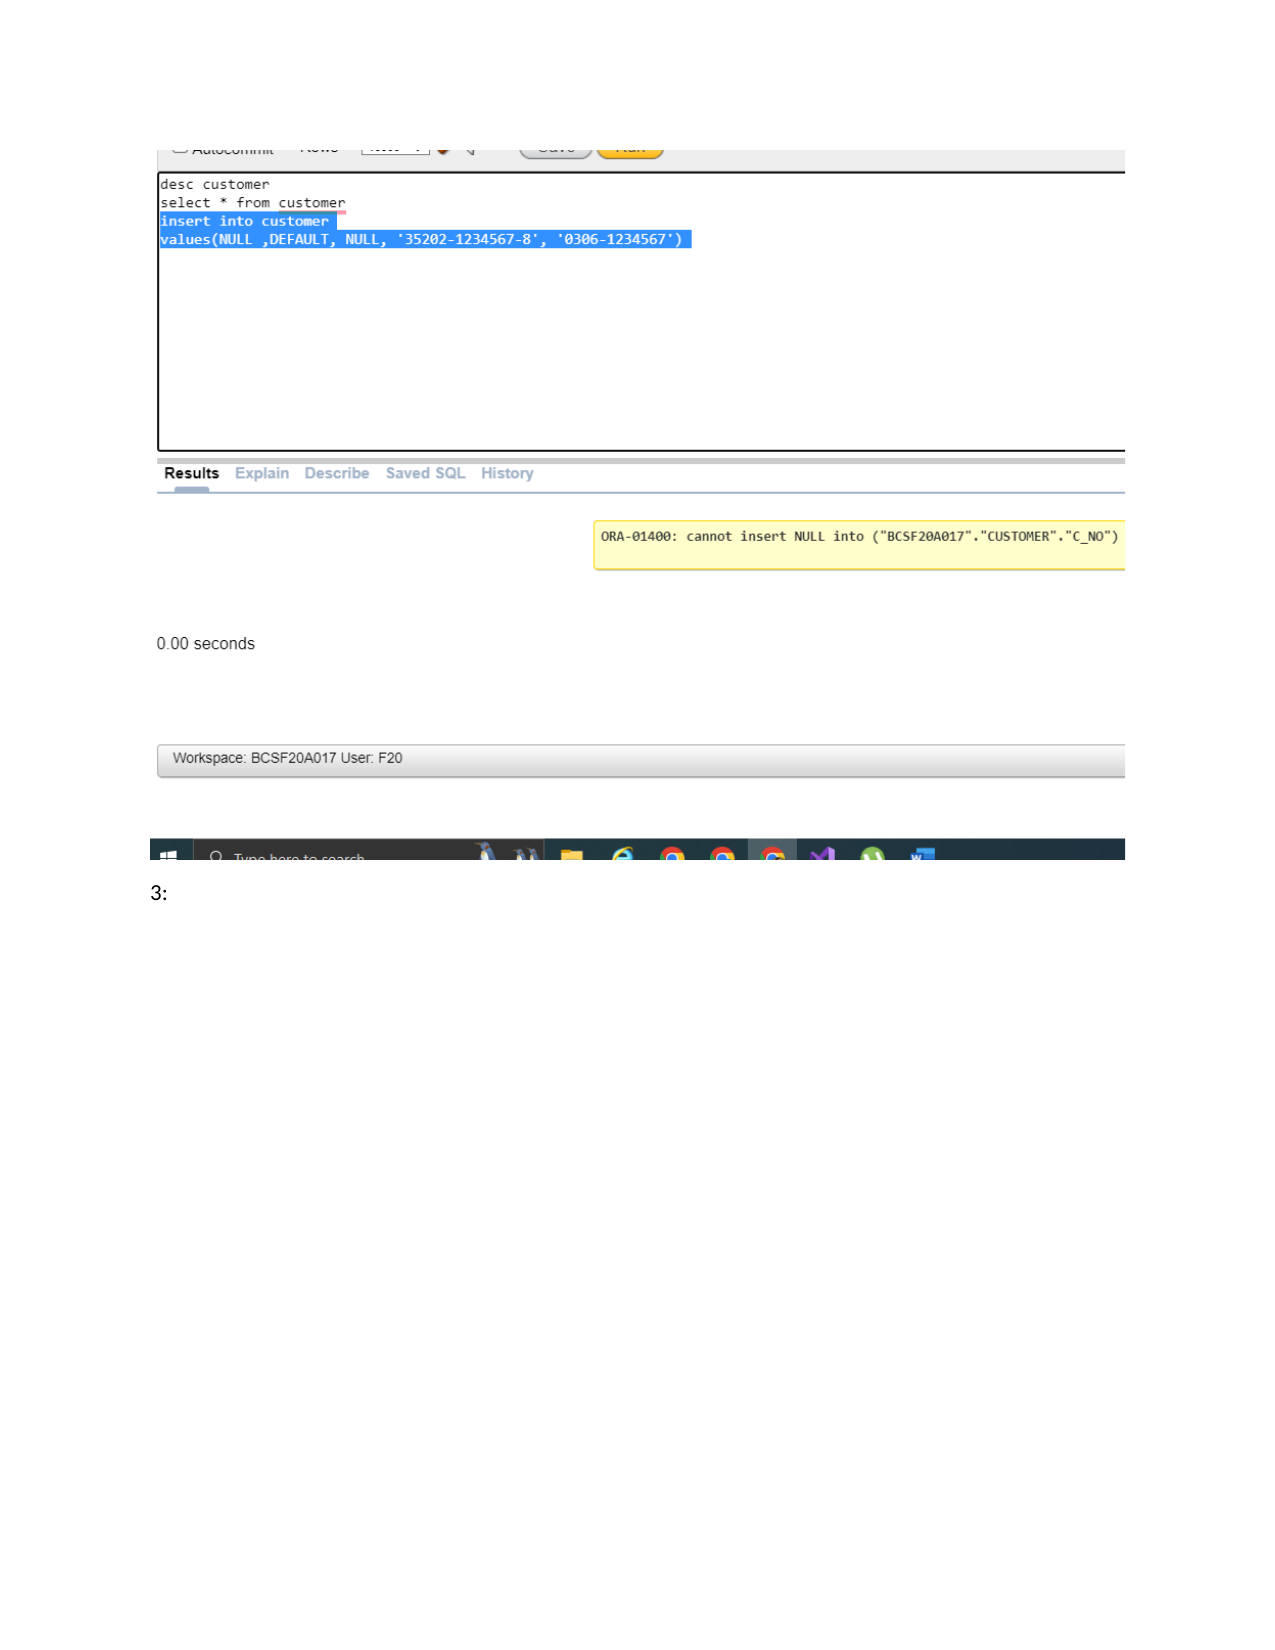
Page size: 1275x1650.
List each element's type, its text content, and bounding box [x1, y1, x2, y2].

picture [150, 150, 1125, 860]
text 3: [150, 878, 1125, 906]
